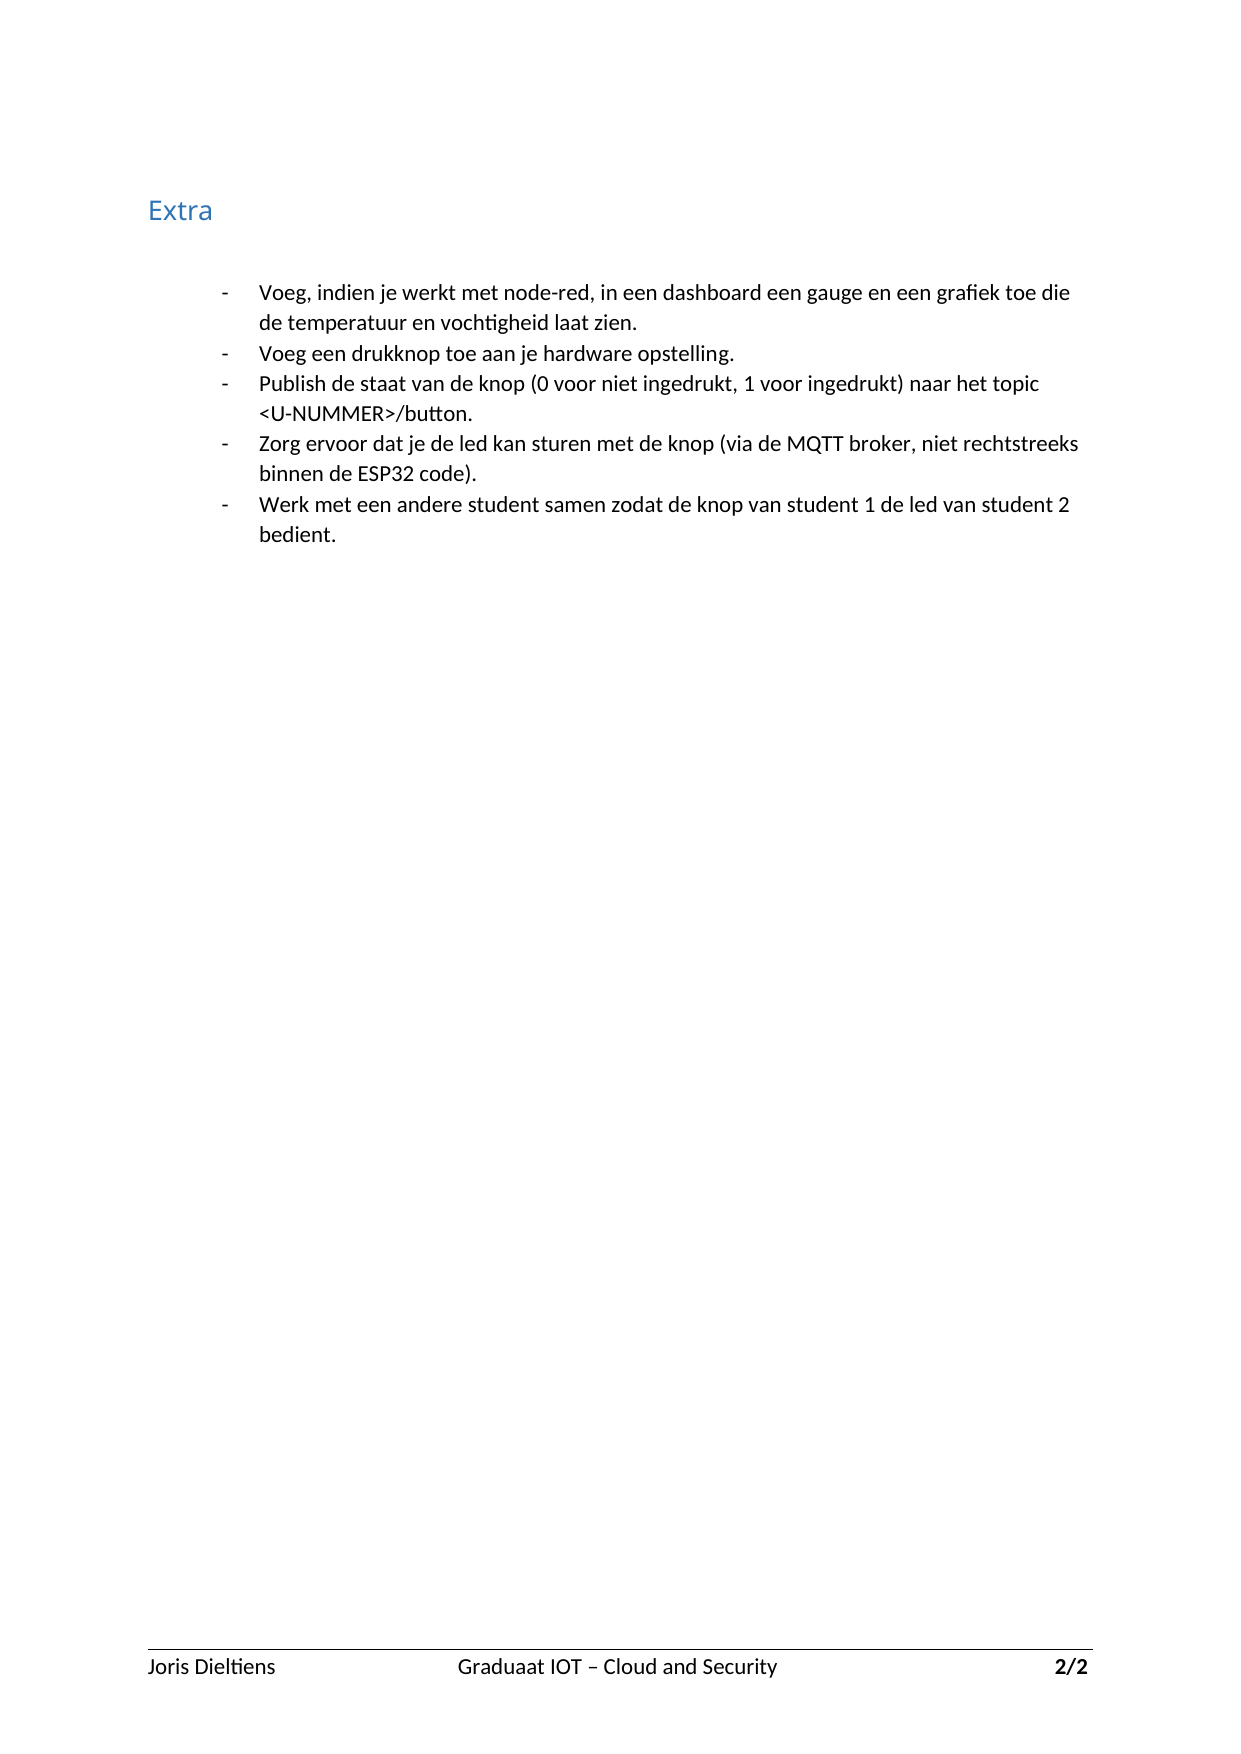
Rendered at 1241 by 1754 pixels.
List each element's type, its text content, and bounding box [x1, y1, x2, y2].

list Publish de staat van de knop (0 voor niet ingedrukt, 1 voor ingedrukt) naar het topic <U-NUMMER>/button. [221, 369, 1093, 427]
list Werk met een andere student samen zodat de knop van student 1 de led van student 2 bedient. [221, 490, 1093, 548]
list Voeg, indien je werkt met node-red, in een dashboard een gauge en een grafiek toe die de temperatuur en vochtigheid laat zien. [221, 278, 1093, 336]
list Voeg een drukknop toe aan je hardware opstelling. [221, 339, 1093, 367]
subtitle Extra [148, 192, 1093, 228]
list Zorg ervoor dat je de led kan sturen met de knop (via de MQTT broker, niet rechtstreeks binnen de ESP32 code). [221, 429, 1093, 487]
